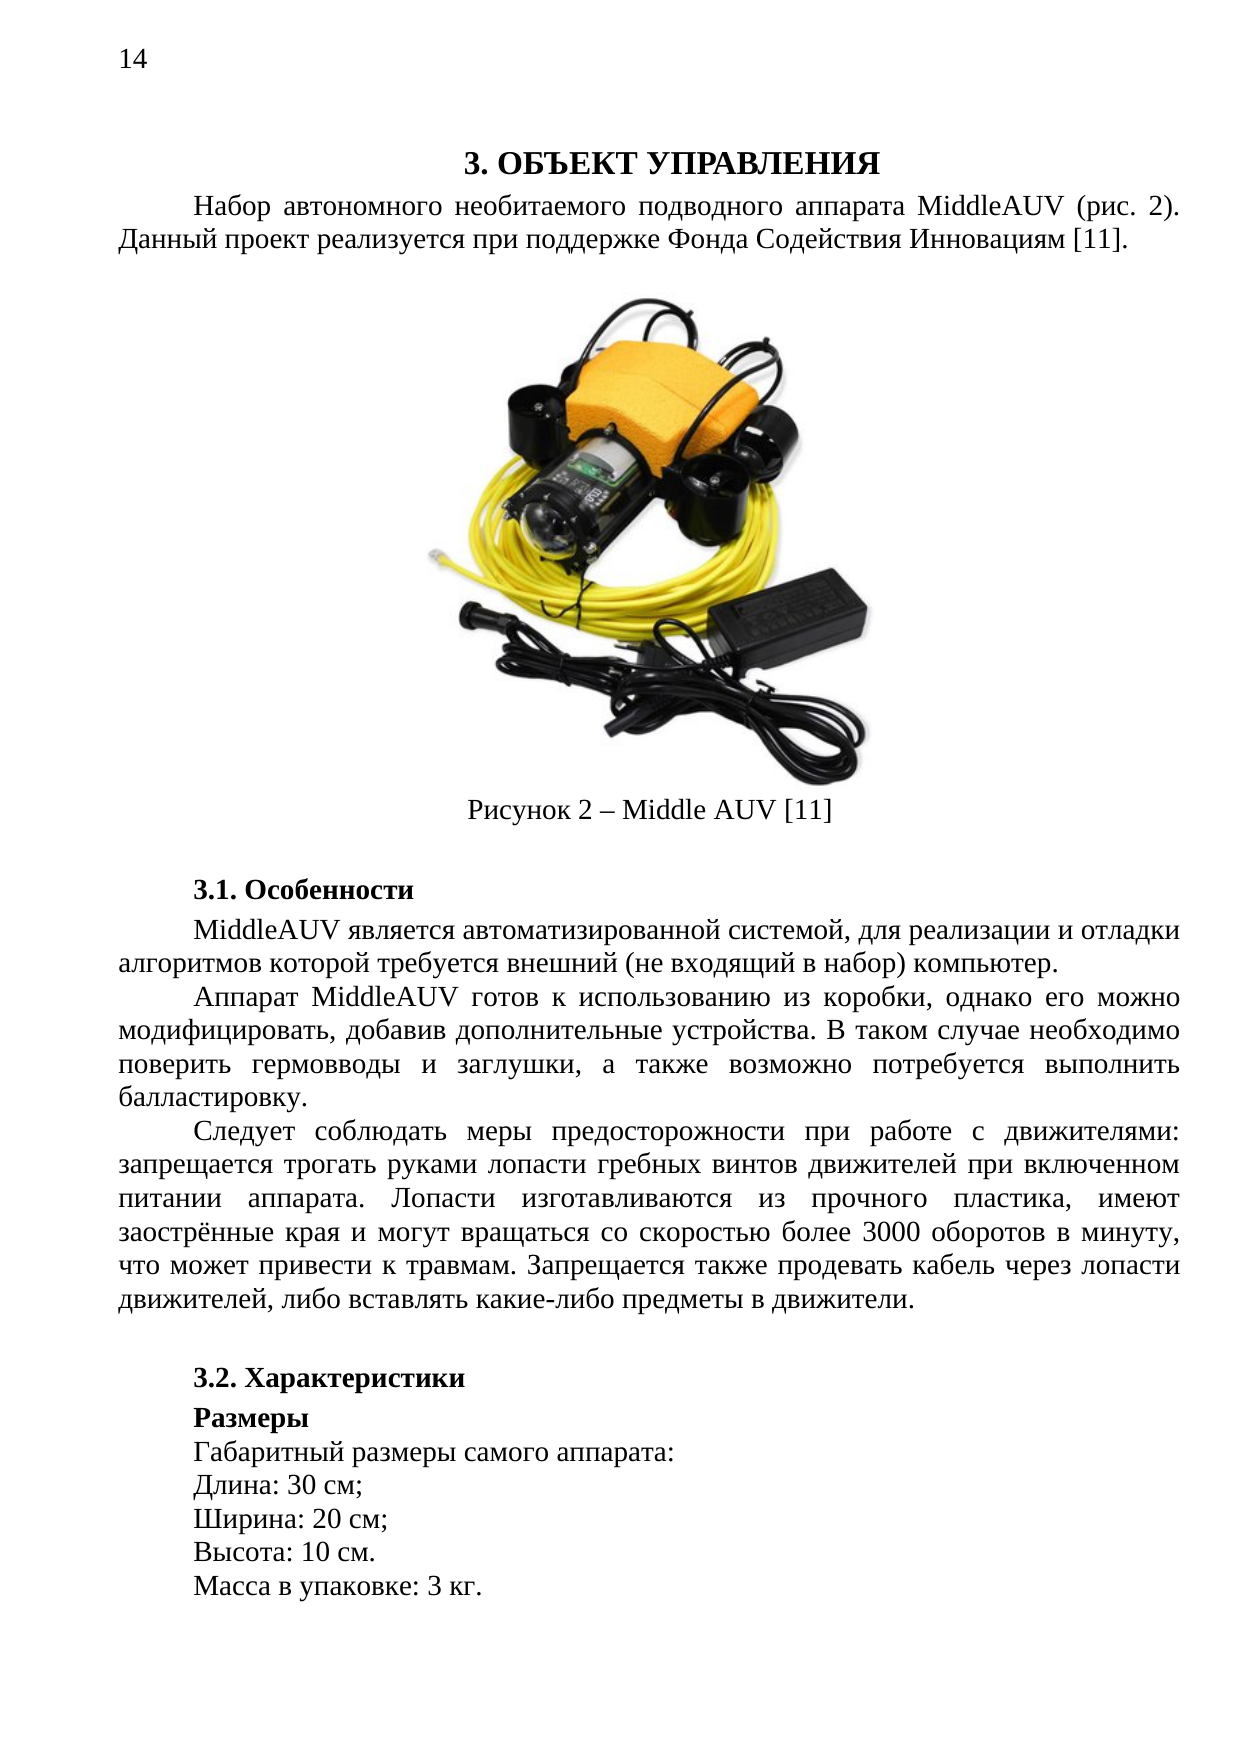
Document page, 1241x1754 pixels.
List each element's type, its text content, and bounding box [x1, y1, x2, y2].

text MiddleAUV является автоматизированной системой, для реализации и отладки алгоритмов которой требуется внешний (не входящий в набор) компьютер. [118, 912, 1181, 979]
text Набор автономного необитаемого подводного аппарата MiddleAUV (рис. 2). Данный проект реализуется при поддержке Фонда Содействия Инновациям [11]. [118, 188, 1181, 255]
text Аппарат MiddleAUV готов к использованию из коробки, однако его можно модифицировать, добавив дополнительные устройства. В таком случае необходимо поверить гермовводы и заглушки, а также возможно потребуется выполнить балластировку. [118, 979, 1181, 1113]
text Следует соблюдать меры предосторожности при работе с движителями: запрещается трогать руками лопасти гребных винтов движителей при включенном питании аппарата. Лопасти изготавливаются из прочного пластика, имеют заострённые края и могут вращаться со скоростью более 3000 оборотов в минуту, что может привести к травмам. Запрещается также продевать кабель через лопасти движителей, либо вставлять какие-либо предметы в движители. [118, 1113, 1181, 1314]
text Длина: 30 см; [118, 1467, 1181, 1501]
text Габаритный размеры самого аппарата: [118, 1434, 1181, 1467]
picture [423, 288, 877, 793]
text Размеры [118, 1400, 1181, 1434]
text Масса в упаковке: 3 кг. [118, 1568, 1181, 1601]
text Рисунок 2 – Middle AUV [11] [118, 792, 1181, 826]
subtitle 3.1. Особенности [118, 872, 1181, 906]
subtitle 3.2. Характеристики [118, 1360, 1181, 1394]
text Высота: 10 см. [118, 1534, 1181, 1568]
text Ширина: 20 см; [118, 1501, 1181, 1534]
subtitle 3. Объект управления [163, 143, 1181, 181]
